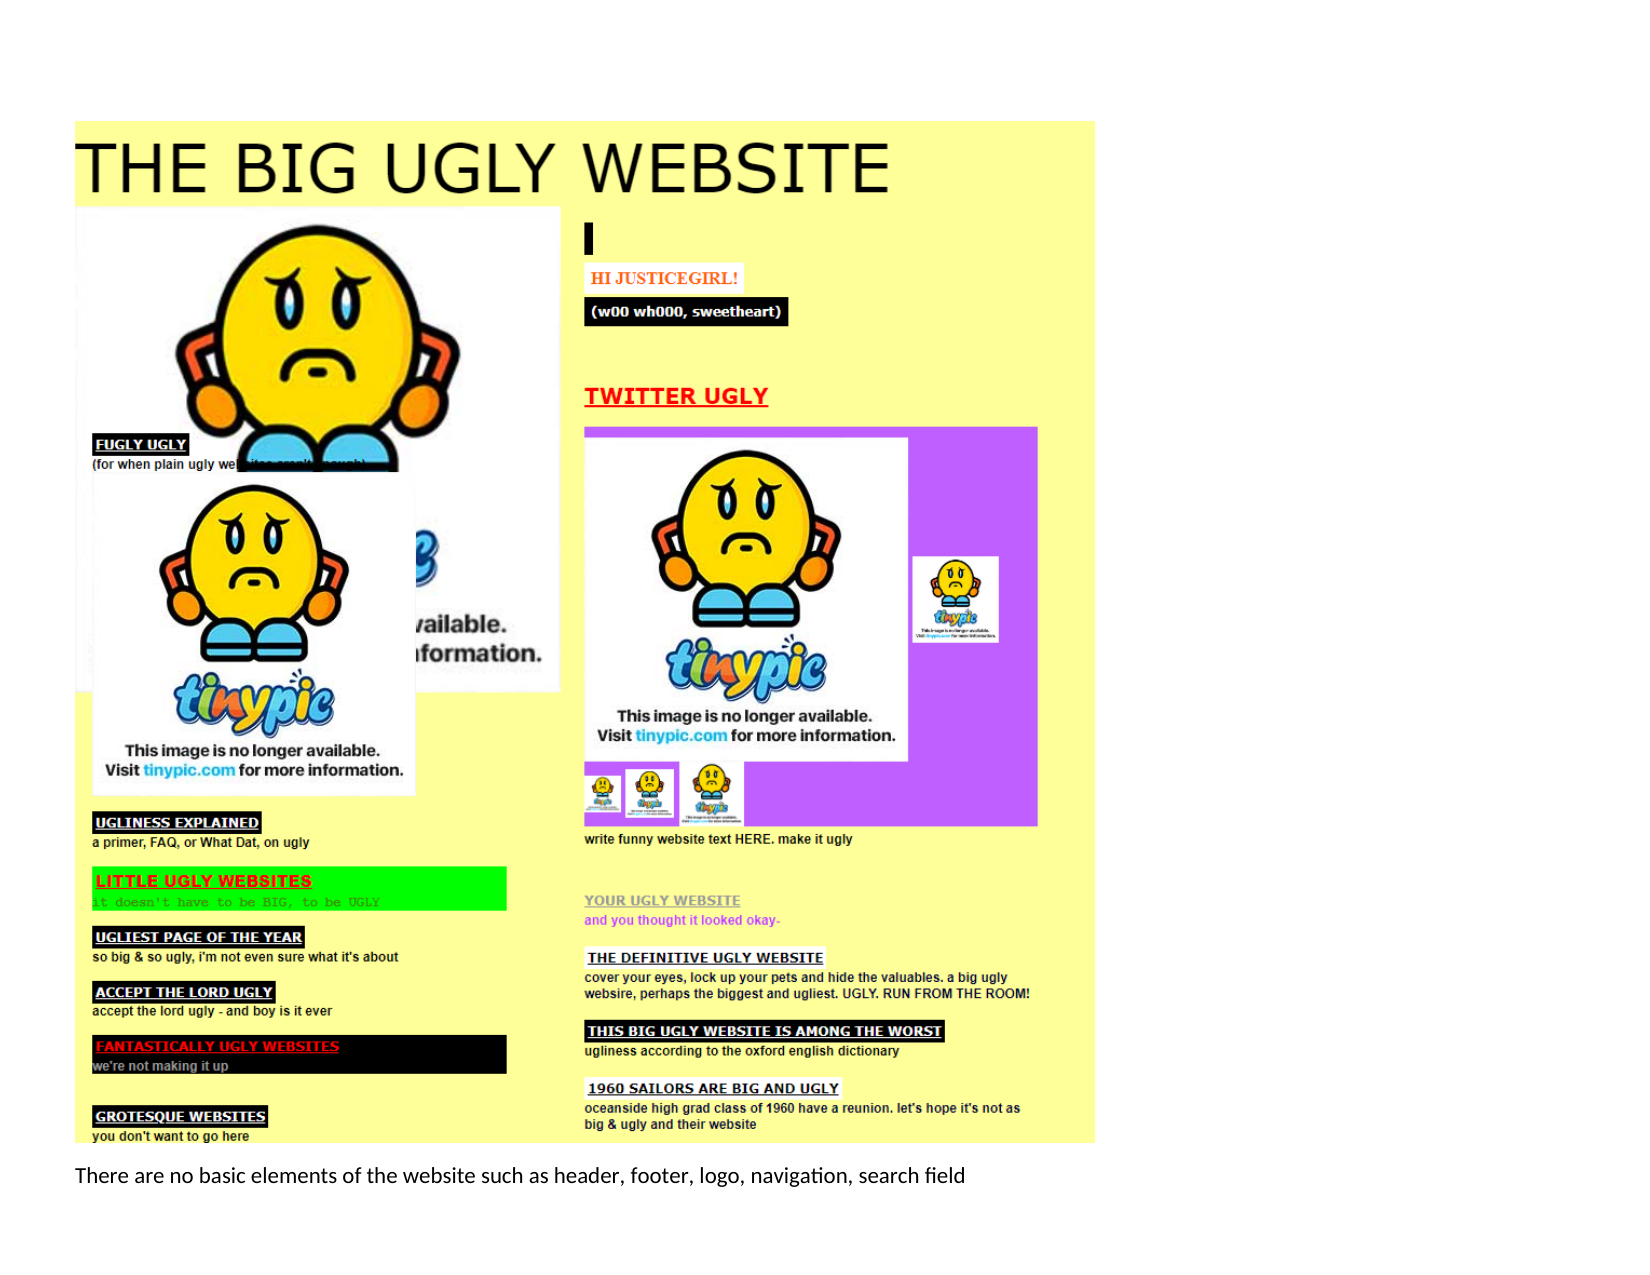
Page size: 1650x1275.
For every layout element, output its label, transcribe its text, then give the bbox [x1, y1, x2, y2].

text There are no basic elements of the website such as header, footer, logo, navigation, search field [75, 1161, 1575, 1189]
picture [75, 121, 1096, 1143]
